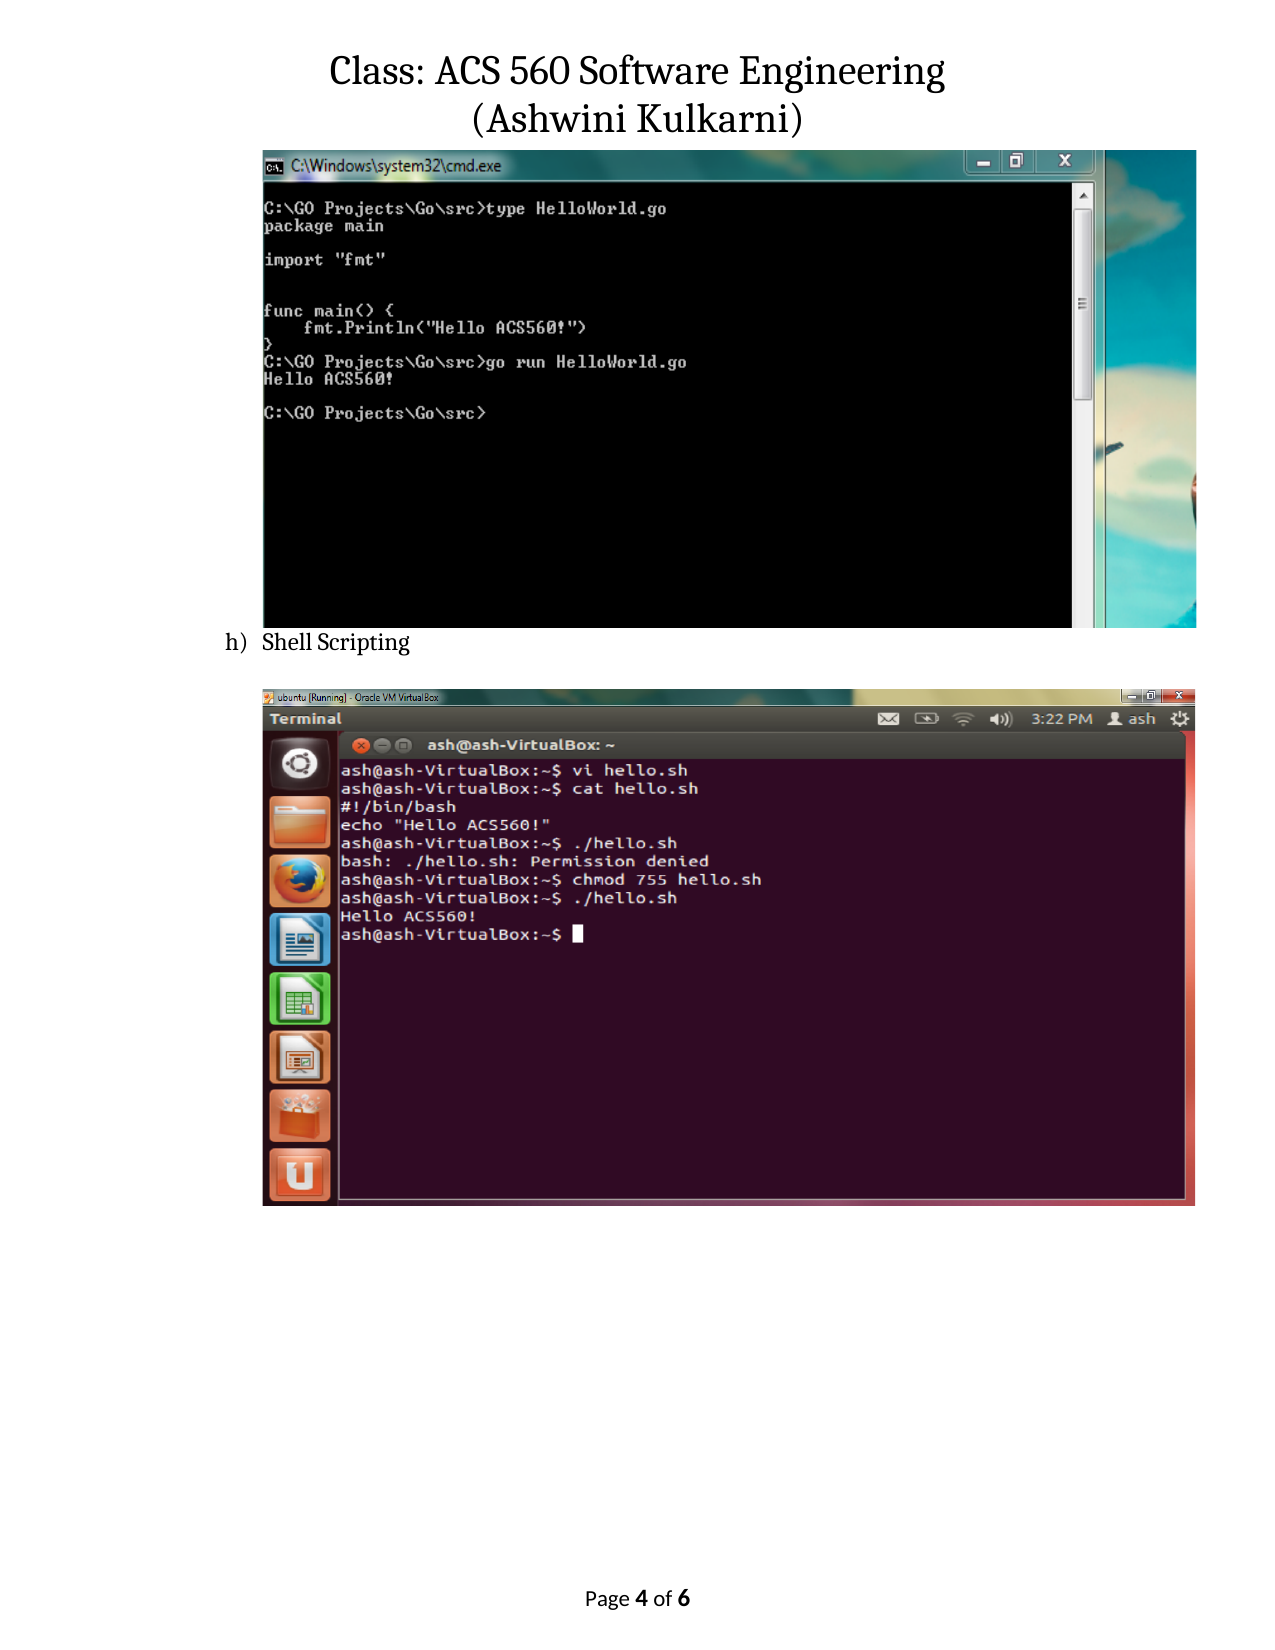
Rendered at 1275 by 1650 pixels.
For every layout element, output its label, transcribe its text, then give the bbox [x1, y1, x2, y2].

list Shell Scripting [225, 627, 1162, 656]
picture [262, 689, 1196, 1206]
picture [262, 150, 1197, 628]
